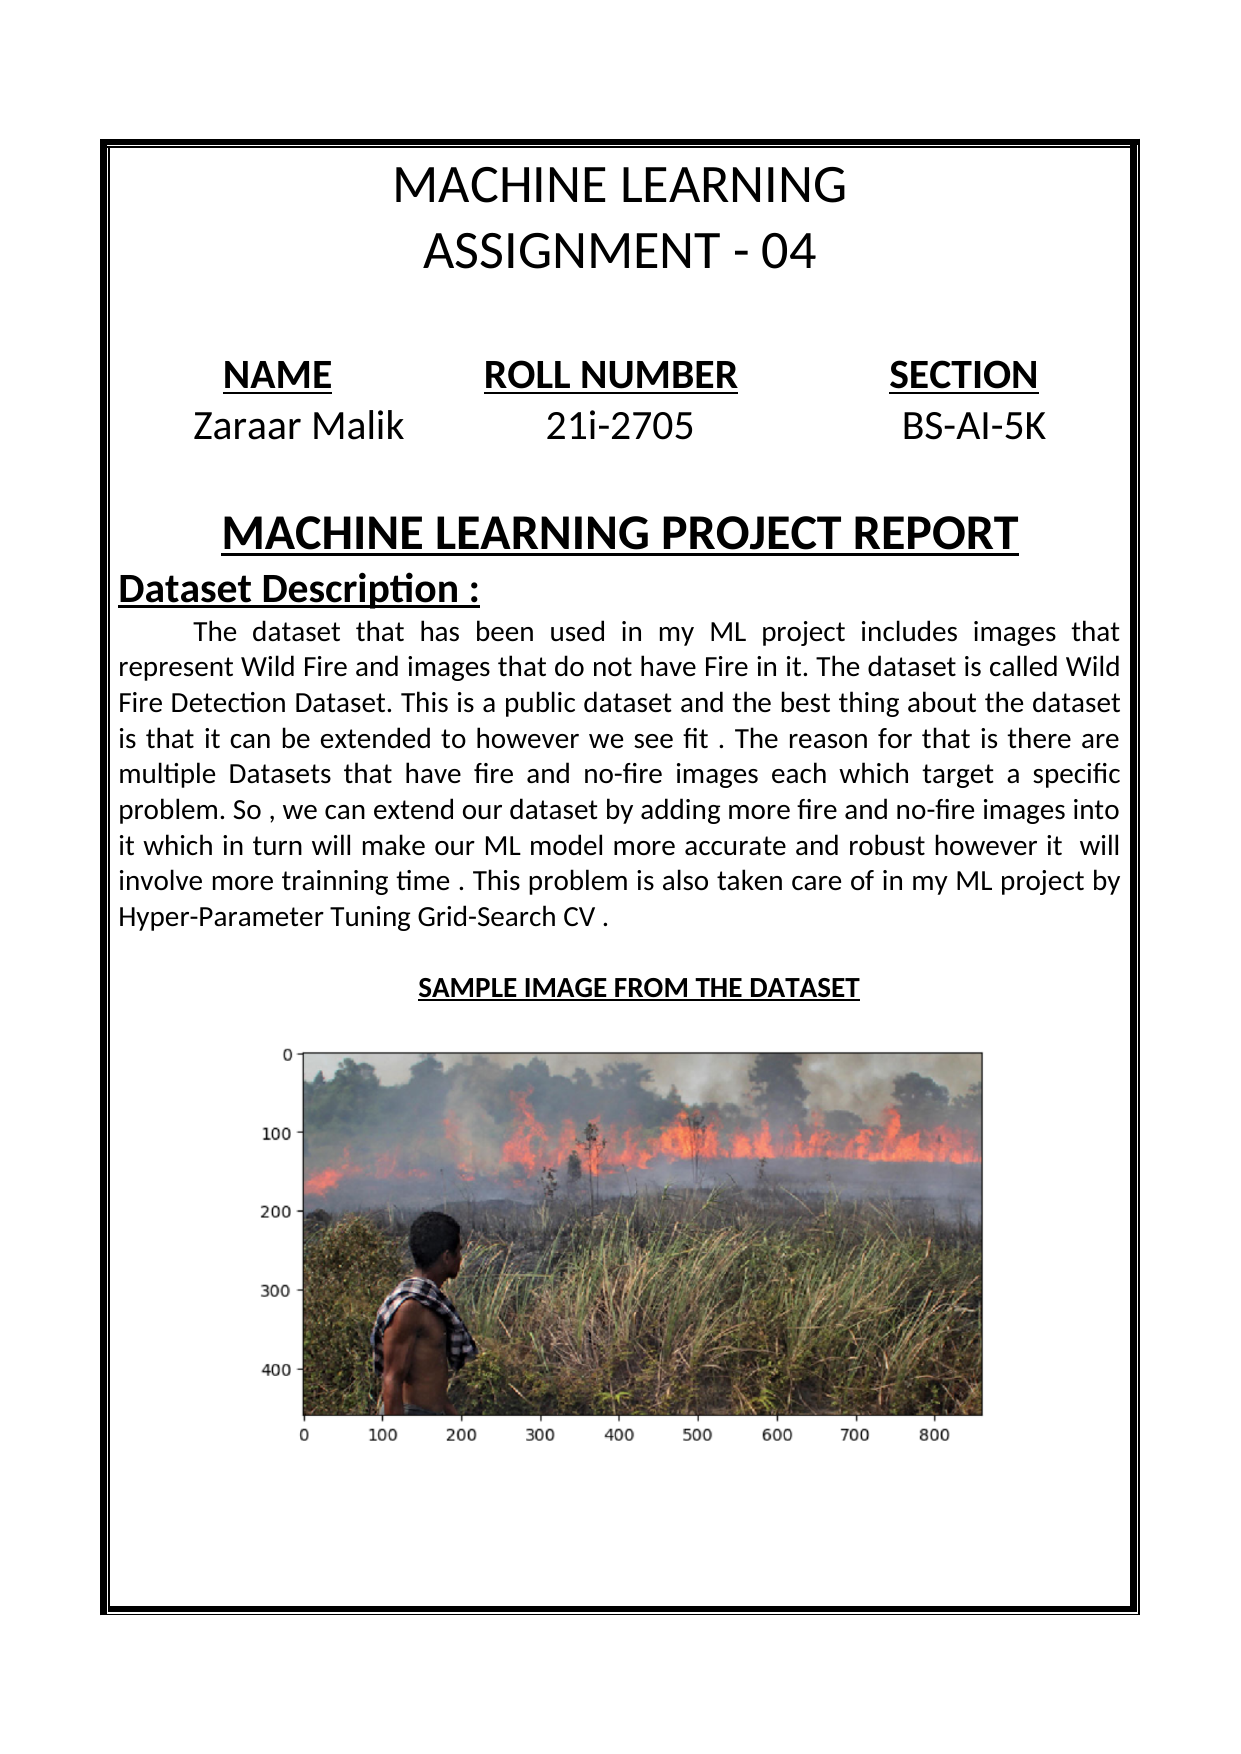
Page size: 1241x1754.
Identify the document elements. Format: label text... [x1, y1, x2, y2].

text MACHINE LEARNING PROJECT REPORT [118, 501, 1122, 562]
text The dataset that has been used in my ML project includes images that represent Wild Fire and images that do not have Fire in it. The dataset is called Wild Fire Detection Dataset. This is a public dataset and the best thing about the dataset is that it can be extended to however we see fit . The reason for that is there are multiple Datasets that have fire and no-fire images each which target a specific problem. So , we can extend our dataset by adding more fire and no-fire images into it which in turn will make our ML model more accurate and robust however it will involve more trainning time . This problem is also taken care of in my ML project by Hyper-Parameter Tuning Grid-Search CV . [118, 613, 1122, 933]
text Dataset Description : [118, 562, 1122, 613]
text NAME ROLL NUMBER SECTION [118, 348, 1122, 399]
text MACHINE LEARNING [118, 150, 1122, 216]
picture [118, 1040, 1121, 1447]
text SAMPLE IMAGE FROM THE DATASET [118, 969, 1122, 1005]
text ASSIGNMENT - 04 [118, 216, 1122, 282]
text Zaraar Malik 21i-2705 BS-AI-5K [118, 399, 1122, 450]
